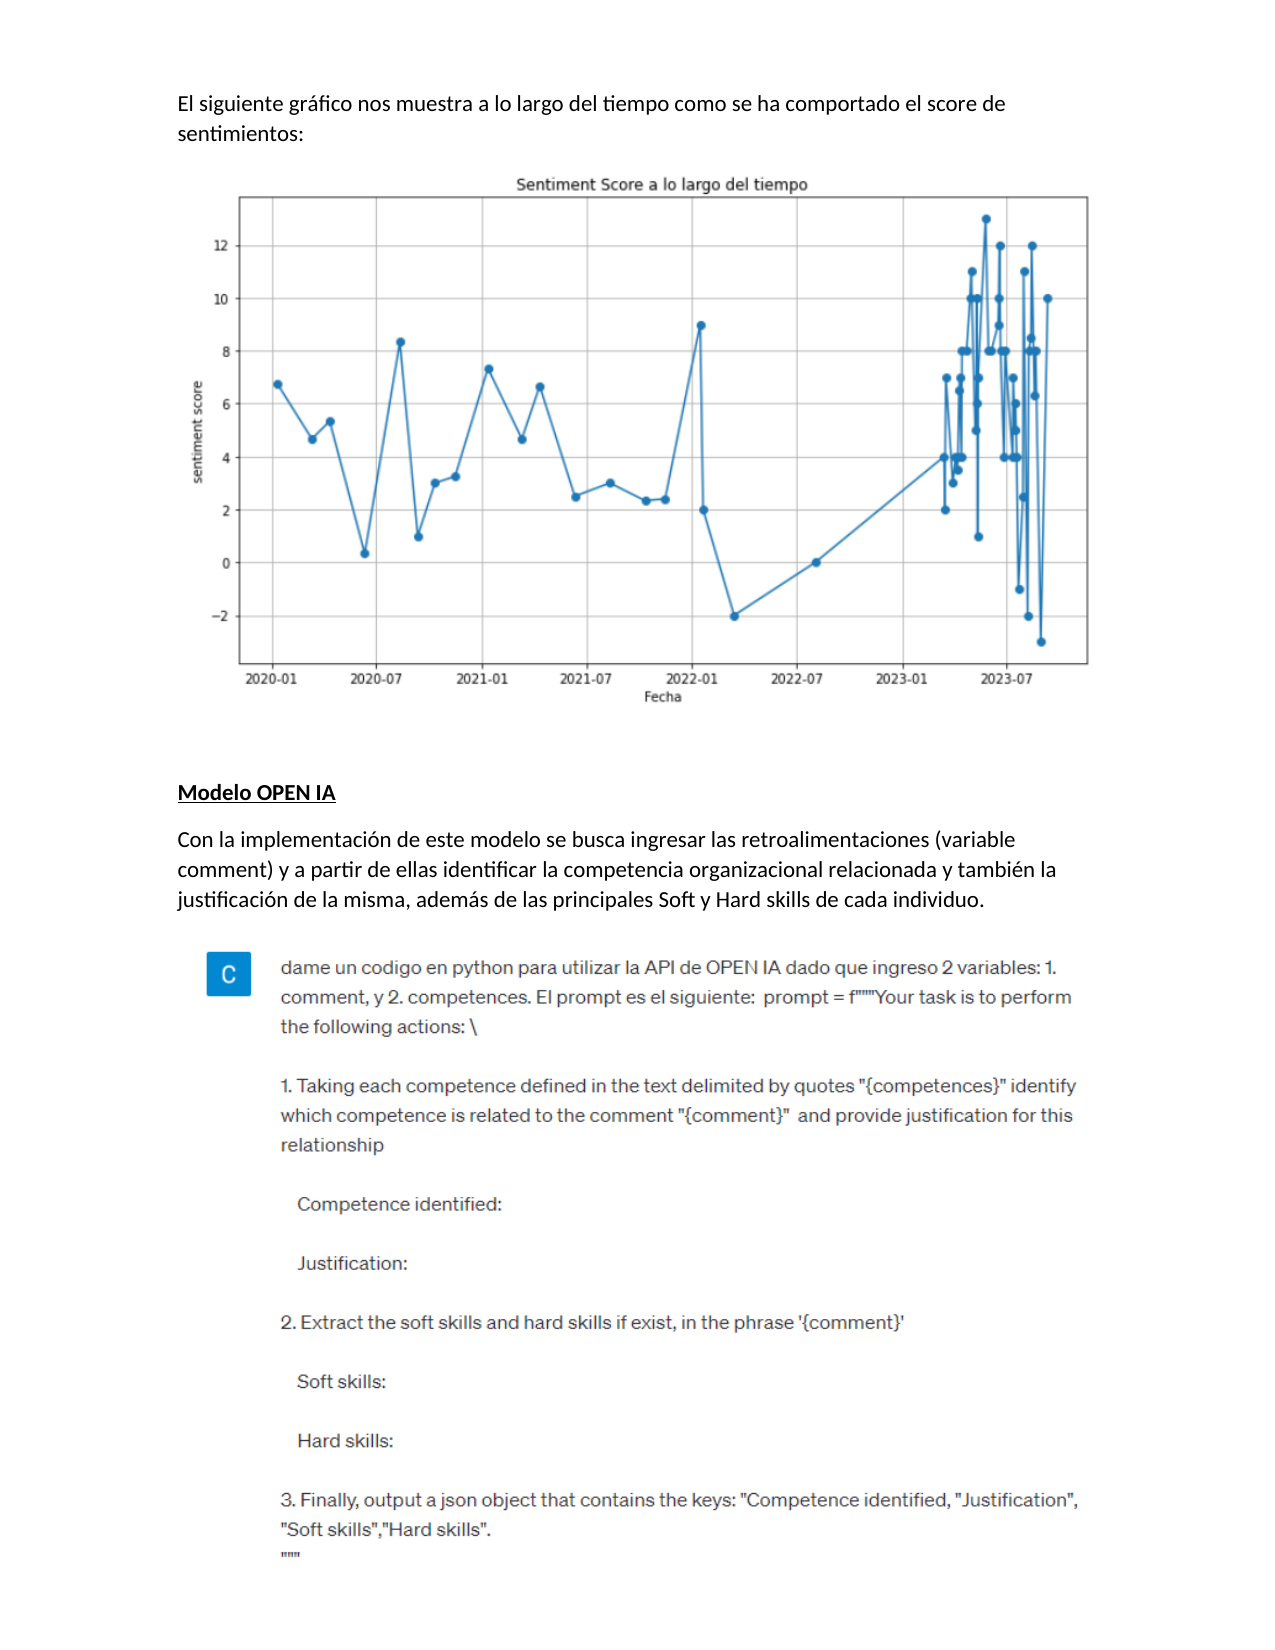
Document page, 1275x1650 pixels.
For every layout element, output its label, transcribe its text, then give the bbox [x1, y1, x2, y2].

text Con la implementación de este modelo se busca ingresar las retroalimentaciones (variable comment) y a partir de ellas identificar la competencia organizacional relacionada y también la justificación de la misma, además de las principales Soft y Hard skills de cada individuo. [177, 825, 1098, 913]
text El siguiente gráfico nos muestra a lo largo del tiempo como se ha comportado el score de sentimientos: [177, 89, 1098, 147]
text Modelo OPEN IA [177, 778, 1098, 806]
picture [177, 165, 1098, 712]
picture [176, 931, 1098, 1599]
